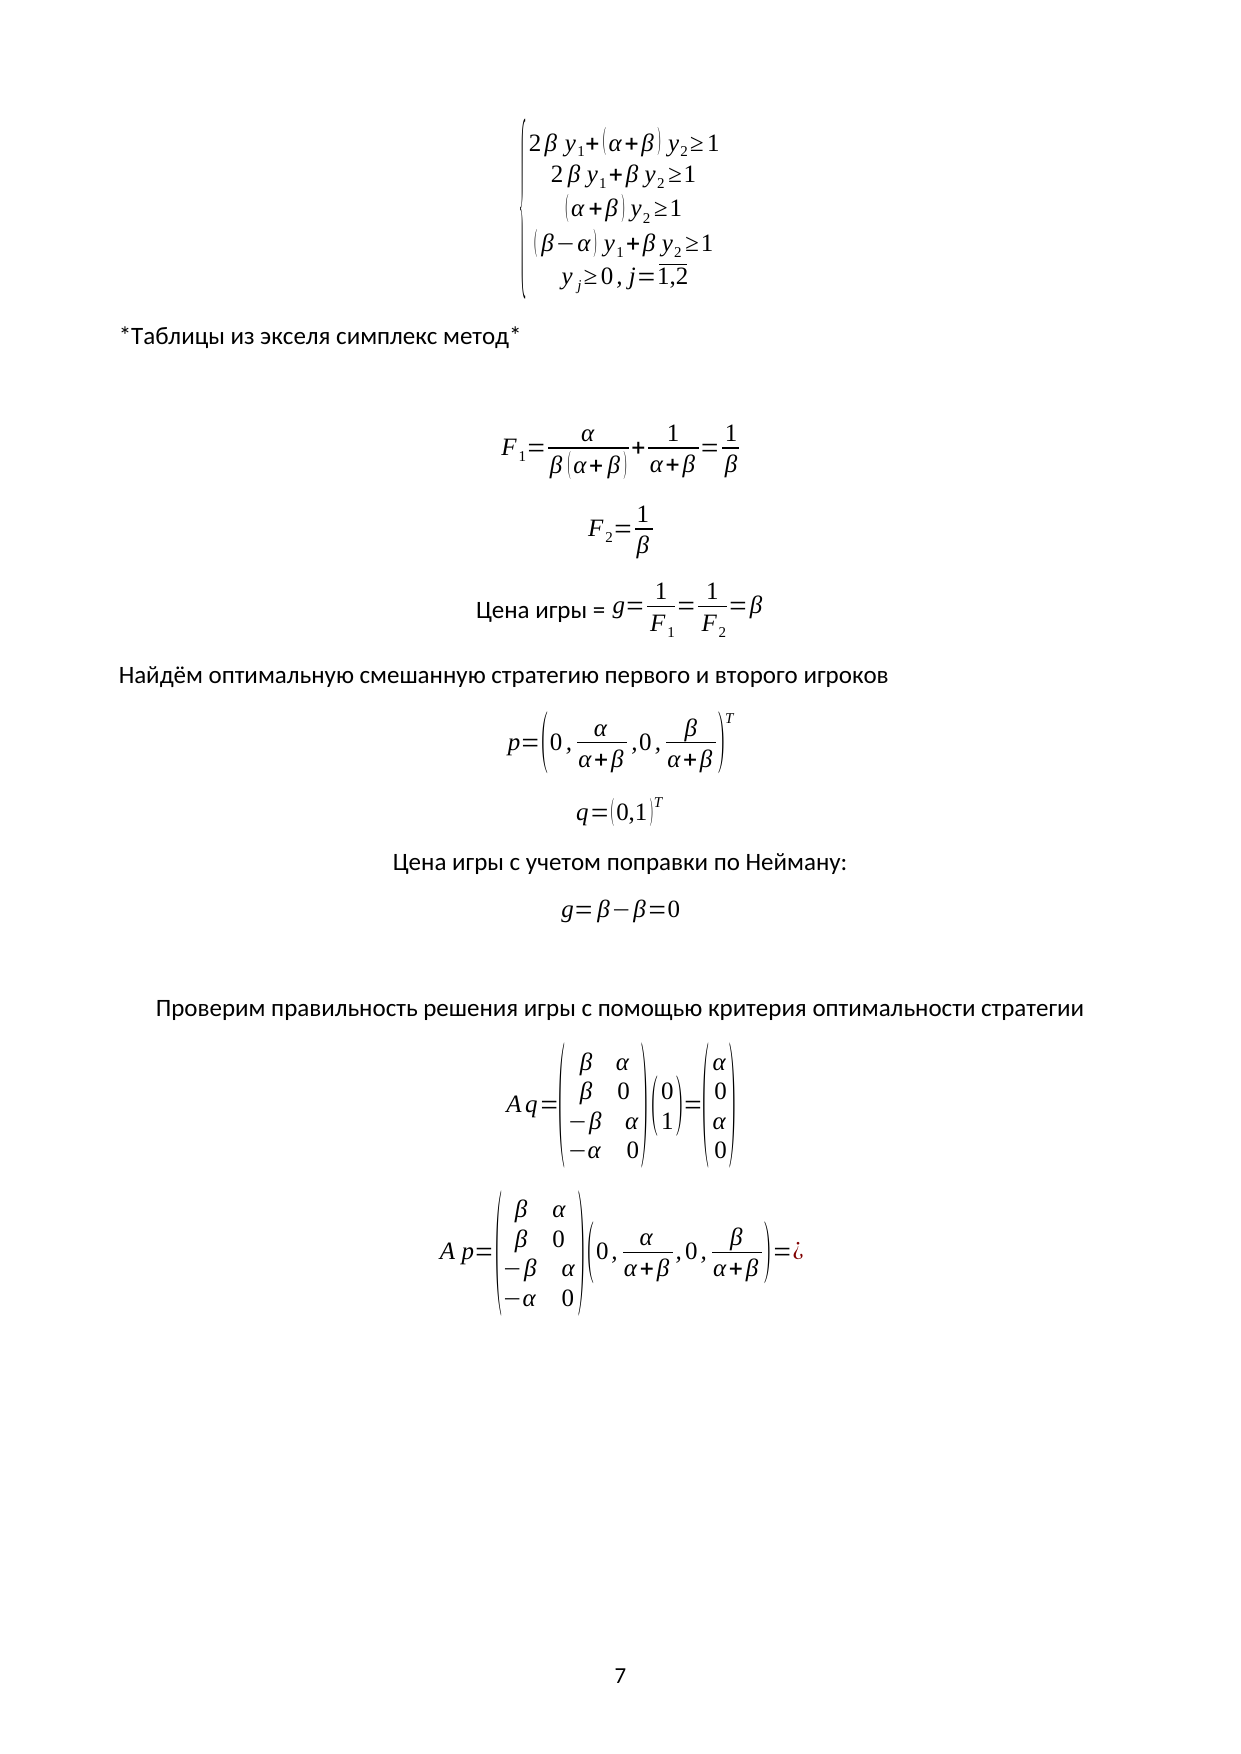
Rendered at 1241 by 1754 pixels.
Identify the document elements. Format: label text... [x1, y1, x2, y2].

text *Таблицы из экселя симплекс метод* [118, 320, 1122, 351]
text Цена игры = [118, 578, 1122, 641]
text Проверим правильность решения игры с помощью критерия оптимальности стратегии [118, 992, 1122, 1023]
text Цена игры с учетом поправки по Нейману: [118, 846, 1122, 877]
text Найдём оптимальную смешанную стратегию первого и второго игроков [118, 660, 1122, 690]
